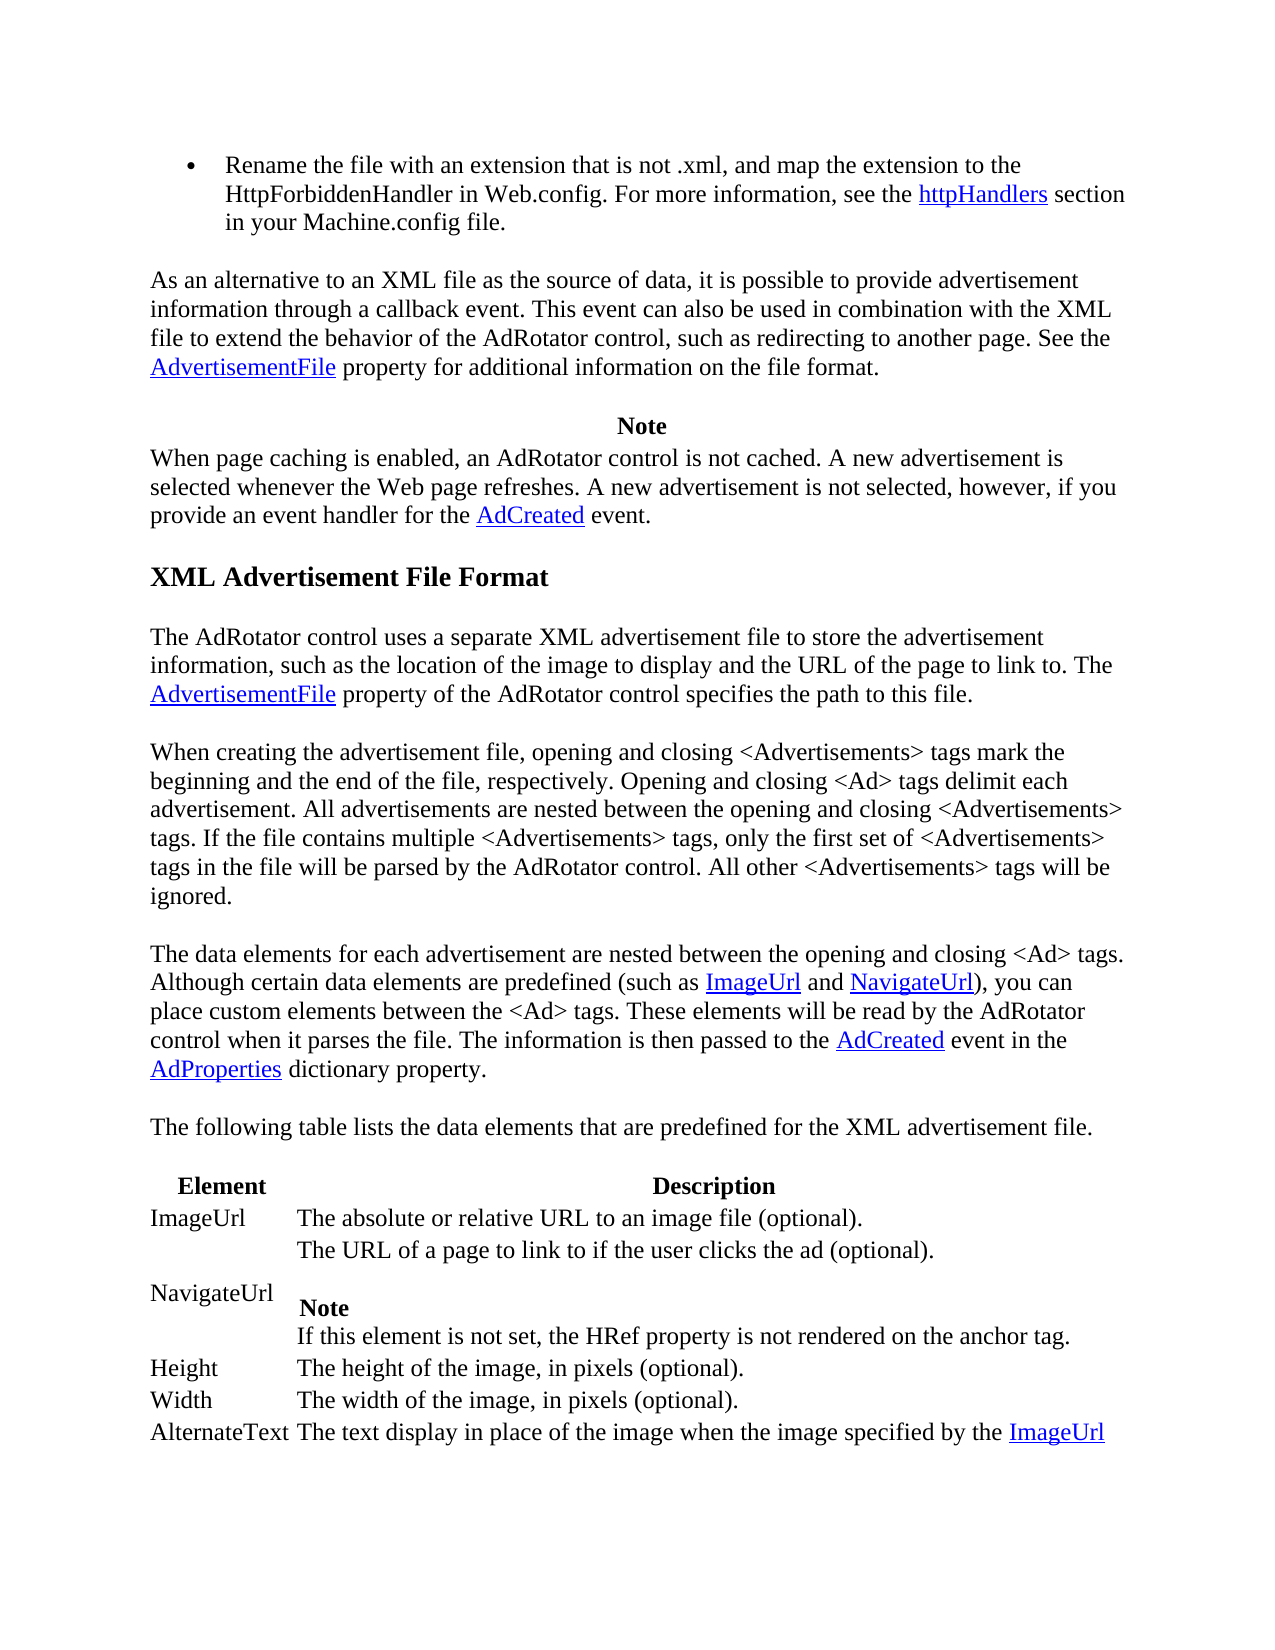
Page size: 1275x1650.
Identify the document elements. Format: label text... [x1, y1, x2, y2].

table_cell ImageUrl [149, 1201, 295, 1233]
table_cell Width [149, 1384, 295, 1416]
text XML Advertisement File Format [150, 560, 1125, 592]
table_header Element [149, 1170, 295, 1201]
table_cell The width of the image, in pixels (optional). [295, 1384, 1133, 1416]
text When creating the advertisement file, opening and closing <Advertisements> tags mark the beginning and the end of the file, respectively. Opening and closing <Ad> tags delimit each advertisement. All advertisements are nested between the opening and closing <Advertisements> tags. If the file contains multiple <Advertisements> tags, only the first set of <Advertisements> tags in the file will be parsed by the AdRotator control. All other <Advertisements> tags will be ignored. [150, 737, 1125, 909]
text The AdRotator control uses a separate XML advertisement file to store the advertisement information, such as the location of the image to display and the URL of the page to link to. The AdvertisementFile property of the AdRotator control specifies the path to this file. [150, 622, 1125, 708]
text As an alternative to an XML file as the source of data, it is possible to provide advertisement information through a callback event. This event can also be used in combination with the XML file to extend the behavior of the AdRotator control, such as redirecting to another page. See the AdvertisementFile property for additional information on the file format. [150, 265, 1125, 380]
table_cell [295, 1416, 1133, 1447]
list Rename the file with an extension that is not .xml, and map the extension to the HttpForbiddenHandler in Web.config. For more information, see the httpHandlers section in your Machine.config file. [187, 150, 1125, 236]
table_cell When page caching is enabled, an AdRotator control is not cached. A new advertisement is selected whenever the Web page refreshes. A new advertisement is not selected, however, if you provide an event handler for the AdCreated event. [149, 441, 1133, 531]
table_cell Height [149, 1352, 295, 1384]
table_header Description [295, 1170, 1133, 1201]
table_header Note [149, 410, 1133, 441]
table_cell The height of the image, in pixels (optional). [295, 1352, 1133, 1384]
text The data elements for each advertisement are nested between the opening and closing <Ad> tags. Although certain data elements are predefined (such as ImageUrl and NavigateUrl), you can place custom elements between the <Ad> tags. These elements will be read by the AdRotator control when it parses the file. The information is then passed to the AdCreated event in the AdProperties dictionary property. [150, 939, 1125, 1082]
table_cell AlternateText [149, 1416, 295, 1447]
table_cell The absolute or relative URL to an image file (optional). [295, 1201, 1133, 1233]
text The following table lists the data elements that are predefined for the XML advertisement file. [150, 1112, 1125, 1140]
table_cell NavigateUrl [149, 1233, 295, 1352]
table_cell The URL of a page to link to if the user clicks the ad (optional). Note If this element is not set, the HRef property is not rendered on the anchor tag. [295, 1233, 1133, 1352]
